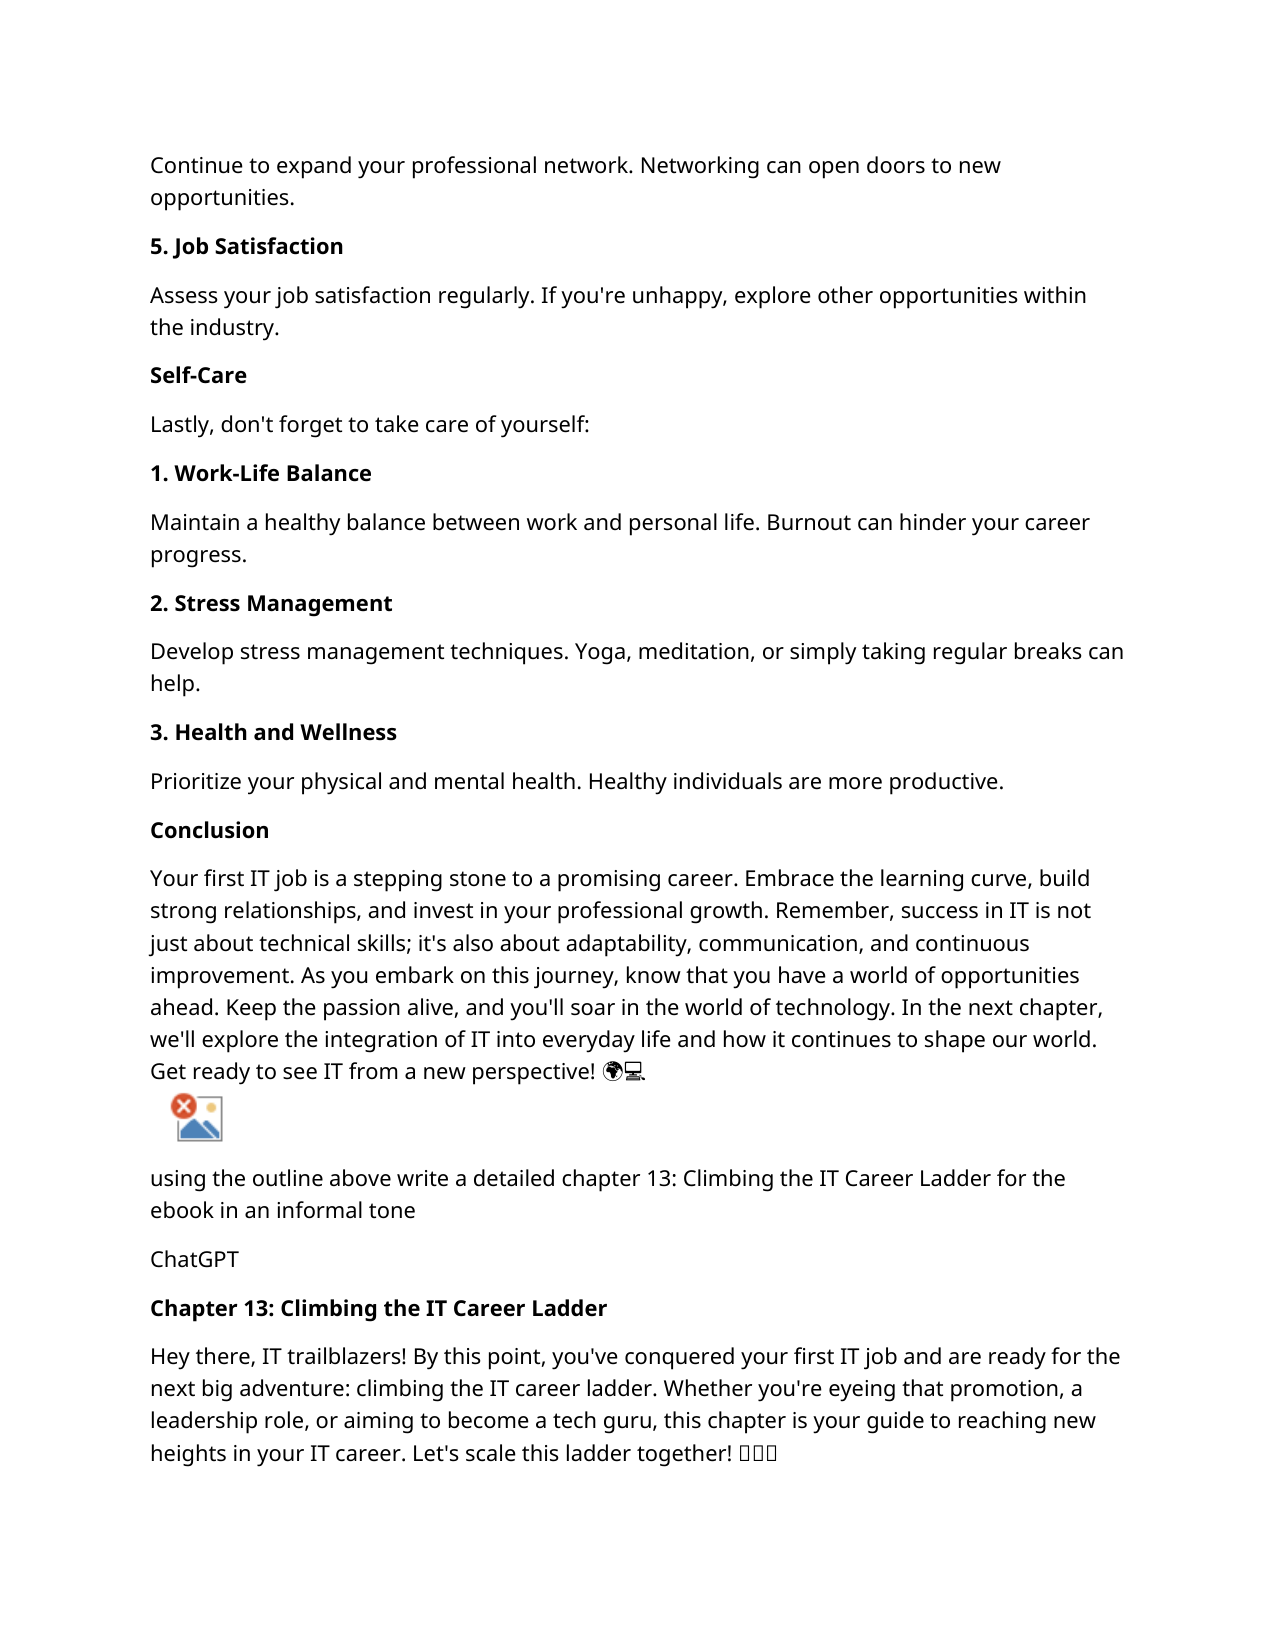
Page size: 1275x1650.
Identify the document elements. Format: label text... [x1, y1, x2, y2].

text Develop stress management techniques. Yoga, meditation, or simply taking regular breaks can help. [150, 636, 1125, 698]
text Maintain a healthy balance between work and personal life. Burnout can hinder your career progress. [150, 507, 1125, 568]
text using the outline above write a detailed chapter 13: Climbing the IT Career Ladder for the ebook in an informal tone [150, 1163, 1125, 1225]
text Chapter 13: Climbing the IT Career Ladder [150, 1293, 1125, 1322]
text Prioritize your physical and mental health. Healthy individuals are more productive. [150, 766, 1125, 796]
text 3. Health and Wellness [150, 717, 1125, 747]
text Assess your job satisfaction regularly. If you're unhappy, explore other opportunities within the industry. [150, 279, 1125, 341]
text 1. Work-Life Balance [150, 458, 1125, 488]
text Hey there, IT trailblazers! By this point, you've conquered your first IT job and are ready for the next big adventure: climbing the IT career ladder. Whether you're eyeing that promotion, a leadership role, or aiming to become a tech guru, this chapter is your guide to reaching new heights in your IT career. Let's scale this ladder together! 🌟💼🚀 [150, 1341, 1125, 1467]
text 2. Stress Management [150, 587, 1125, 617]
text 5. Job Satisfaction [150, 231, 1125, 261]
text ChatGPT [150, 1244, 1125, 1274]
text Continue to expand your professional network. Networking can open doors to new opportunities. [150, 150, 1125, 212]
text Self-Care [150, 360, 1125, 390]
text Conclusion [150, 814, 1125, 844]
text Lastly, don't forget to take care of yourself: [150, 409, 1125, 439]
text Your first IT job is a stepping stone to a promising career. Embrace the learning curve, build strong relationships, and invest in your professional growth. Remember, success in IT is not just about technical skills; it's also about adaptability, communication, and continuous improvement. As you embark on this journey, know that you have a world of opportunities ahead. Keep the passion alive, and you'll soar in the world of technology. In the next chapter, we'll explore the integration of IT into everyday life and how it continues to shape our world. Get ready to see IT from a new perspective! 🌍💻🌟 [150, 863, 1125, 1086]
